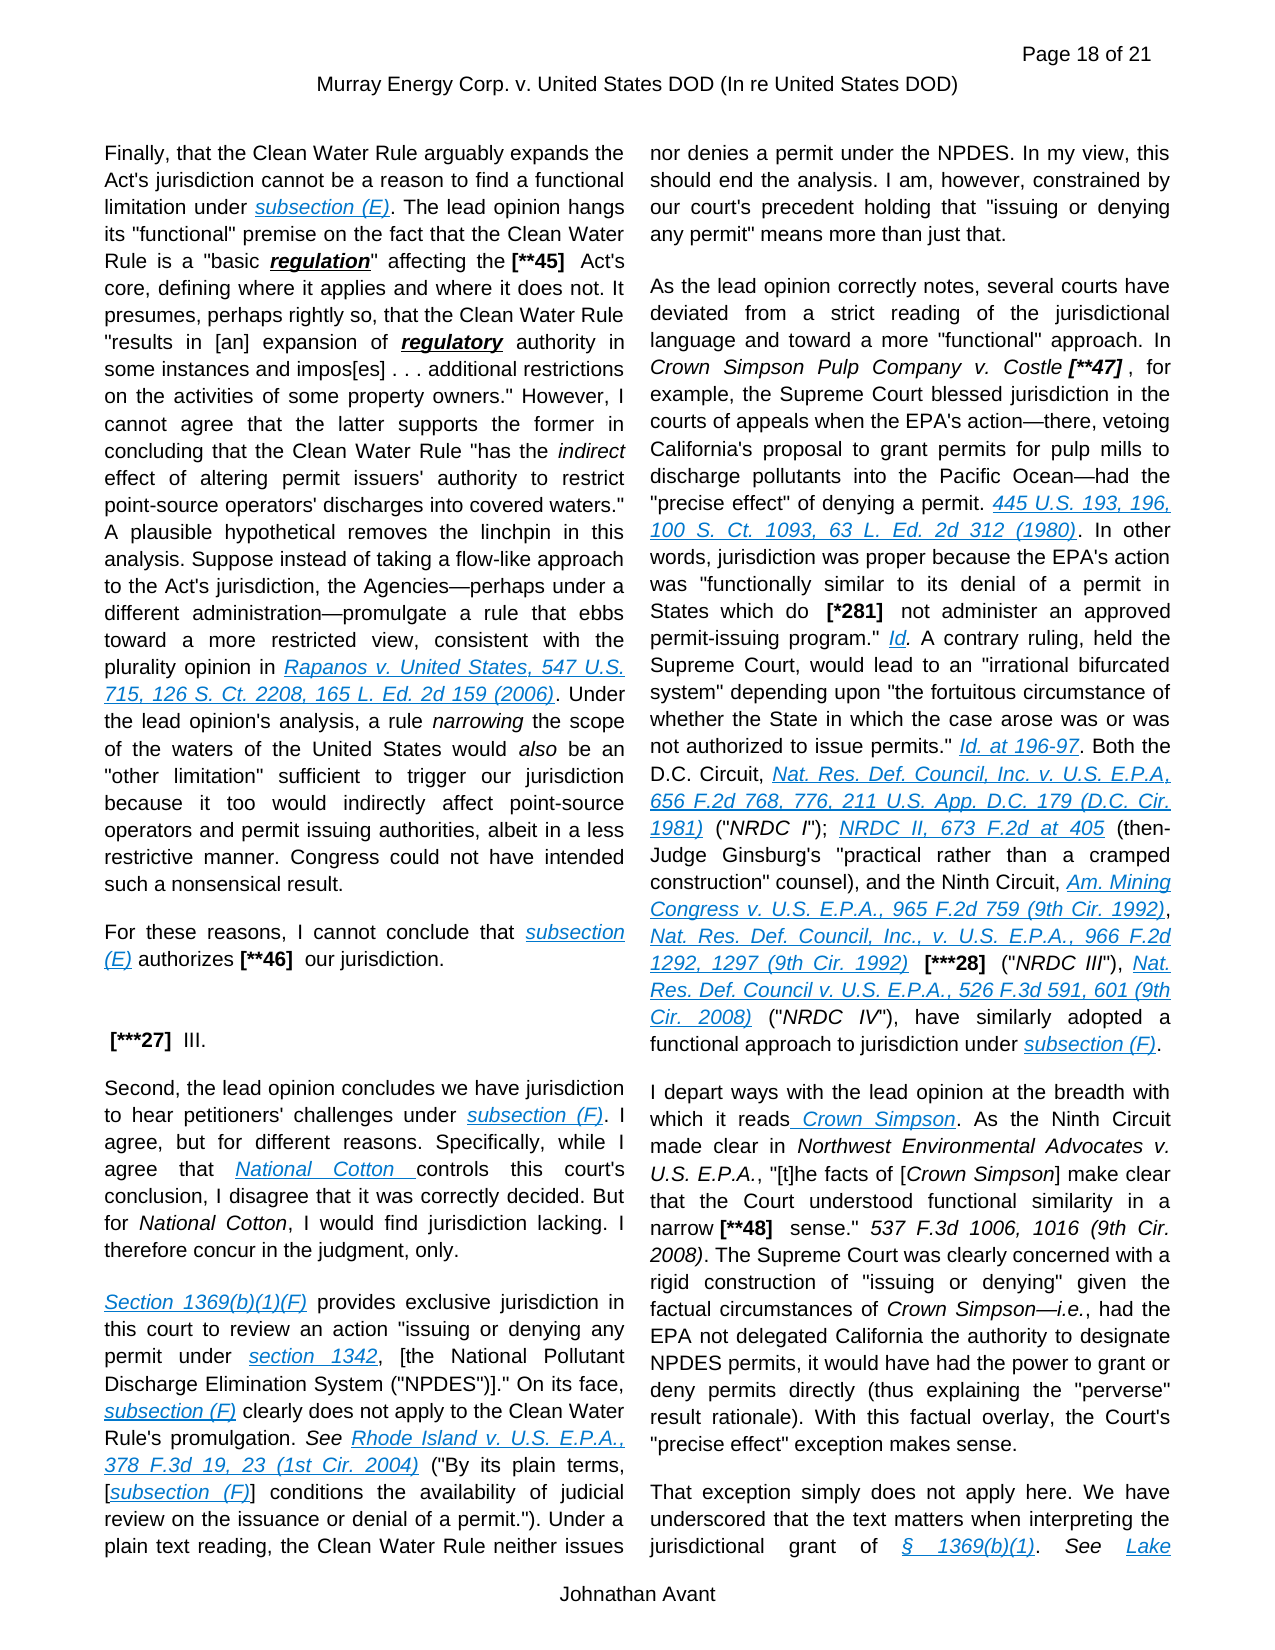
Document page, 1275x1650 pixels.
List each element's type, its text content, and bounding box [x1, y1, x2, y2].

text Section 1369(b)(1)(F) provides exclusive jurisdiction in this court to review an action "issuing or denying any permit under section 1342, [the National Pollutant Discharge Elimination System ("NPDES")]." On its face, subsection (F) clearly does not apply to the Clean Water Rule's promulgation. See Rhode Island v. U.S. E.P.A., 378 F.3d 19, 23 (1st Cir. 2004) ("By its plain terms, [subsection (F)] conditions the availability of judicial review on the issuance or denial of a permit."). Under a plain text reading, the Clean Water Rule neither issues nor denies a permit under the NPDES. In my view, this should end the analysis. I am, however, constrained by our court's precedent holding that "issuing or denying any permit" means more than just that. [650, 137, 1171, 246]
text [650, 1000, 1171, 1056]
text Second, the lead opinion concludes we have jurisdiction to hear petitioners' challenges under subsection (F). I agree, but for different reasons. Specifically, while I agree that National Cotton controls this court's conclusion, I disagree that it was correctly decided. But for National Cotton, I would find jurisdiction lacking. I therefore concur in the judgment, only. [104, 1072, 625, 1262]
text Finally, that the Clean Water Rule arguably expands the Act's jurisdiction cannot be a reason to find a functional limitation under subsection (E). The lead opinion hangs its "functional" premise on the fact that the Clean Water Rule is a "basic regulation" affecting the [**45] Act's core, defining where it applies and where it does not. It presumes, perhaps rightly so, that the Clean Water Rule "results in [an] expansion of regulatory authority in some instances and impos[es] . . . additional restrictions on the activities of some property owners." However, I cannot agree that the latter supports the former in concluding that the Clean Water Rule "has the indirect effect of altering permit issuers' authority to restrict point-source operators' discharges into covered waters." A plausible hypothetical removes the linchpin in this analysis. Suppose instead of taking a flow-like approach to the Act's jurisdiction, the Agencies—perhaps under a different administration—promulgate a rule that ebbs toward a more restricted view, consistent with the plurality opinion in Rapanos v. United States, 547 U.S. 715, 126 S. Ct. 2208, 165 L. Ed. 2d 159 (2006). Under the lead opinion's analysis, a rule narrowing the scope of the waters of the United States would also be an "other limitation" sufficient to trigger our jurisdiction because it too would indirectly affect point-source operators and permit issuing authorities, albeit in a less restrictive manner. Congress could not have intended such a nonsensical result. [104, 137, 625, 896]
text [***27] III. [104, 996, 625, 1052]
text Section 1369(b)(1)(F) provides exclusive jurisdiction in this court to review an action "issuing or denying any permit under section 1342, [the National Pollutant Discharge Elimination System ("NPDES")]." On its face, subsection (F) clearly does not apply to the Clean Water Rule's promulgation. See Rhode Island v. U.S. E.P.A., 378 F.3d 19, 23 (1st Cir. 2004) ("By its plain terms, [subsection (F)] conditions the availability of judicial review on the issuance or denial of a permit."). Under a plain text reading, the Clean Water Rule neither issues nor denies a permit under the NPDES. In my view, this should end the analysis. I am, however, constrained by our court's precedent holding that "issuing or denying any permit" means more than just that. [104, 1287, 625, 1558]
text For these reasons, I cannot conclude that subsection (E) authorizes [**46] our jurisdiction. [104, 917, 625, 971]
text I depart ways with the lead opinion at the breadth with which it reads Crown Simpson. As the Ninth Circuit made clear in Northwest Environmental Advocates v. U.S. E.P.A., "[t]he facts of [Crown Simpson] make clear that the Court understood functional similarity in a narrow [**48] sense." 537 F.3d 1006, 1016 (9th Cir. 2008). The Supreme Court was clearly concerned with a rigid construction of "issuing or denying" given the factual circumstances of Crown Simpson—i.e., had the EPA not delegated California the authority to designate NPDES permits, it would have had the power to grant or deny permits directly (thus explaining the "perverse" result rationale). With this factual overlay, the Court's "precise effect" exception makes sense. [650, 1077, 1171, 1456]
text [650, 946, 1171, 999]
text As the lead opinion correctly notes, several courts have deviated from a strict reading of the jurisdictional language and toward a more "functional" approach. In Crown Simpson Pulp Company v. Costle [**47] , for example, the Supreme Court blessed jurisdiction in the courts of appeals when the EPA's action—there, vetoing California's proposal to grant permits for pulp mills to discharge pollutants into the Pacific Ocean—had the "precise effect" of denying a permit. 445 U.S. 193, 196, 100 S. Ct. 1093, 63 L. Ed. 2d 312 (1980). In other words, jurisdiction was proper because the EPA's action was "functionally similar to its denial of a permit in States which do [*281] not administer an approved permit-issuing program." Id. A contrary ruling, held the Supreme Court, would lead to an "irrational bifurcated system" depending upon "the fortuitous circumstance of whether the State in which the case arose was or was not authorized to issue permits." Id. at 196-97. Both the D.C. Circuit, Nat. Res. Def. Council, Inc. v. U.S. E.P.A, 656 F.2d 768, 776, 211 U.S. App. D.C. 179 (D.C. Cir. 1981) ("NRDC I"); NRDC II, 673 F.2d at 405 (then-Judge Ginsburg's "practical rather than a cramped construction" counsel), and the Ninth Circuit, Am. Mining Congress v. U.S. E.P.A., 965 F.2d 759 (9th Cir. 1992), Nat. Res. Def. Council, Inc., v. U.S. E.P.A., 966 F.2d 1292, 1297 (9th Cir. 1992) [***28] ("NRDC III"), Nat. Res. Def. Council v. U.S. E.P.A., 526 F.3d 591, 601 (9th Cir. 2008) ("NRDC IV"), have similarly adopted a functional approach to jurisdiction under subsection (F). [650, 271, 1171, 809]
